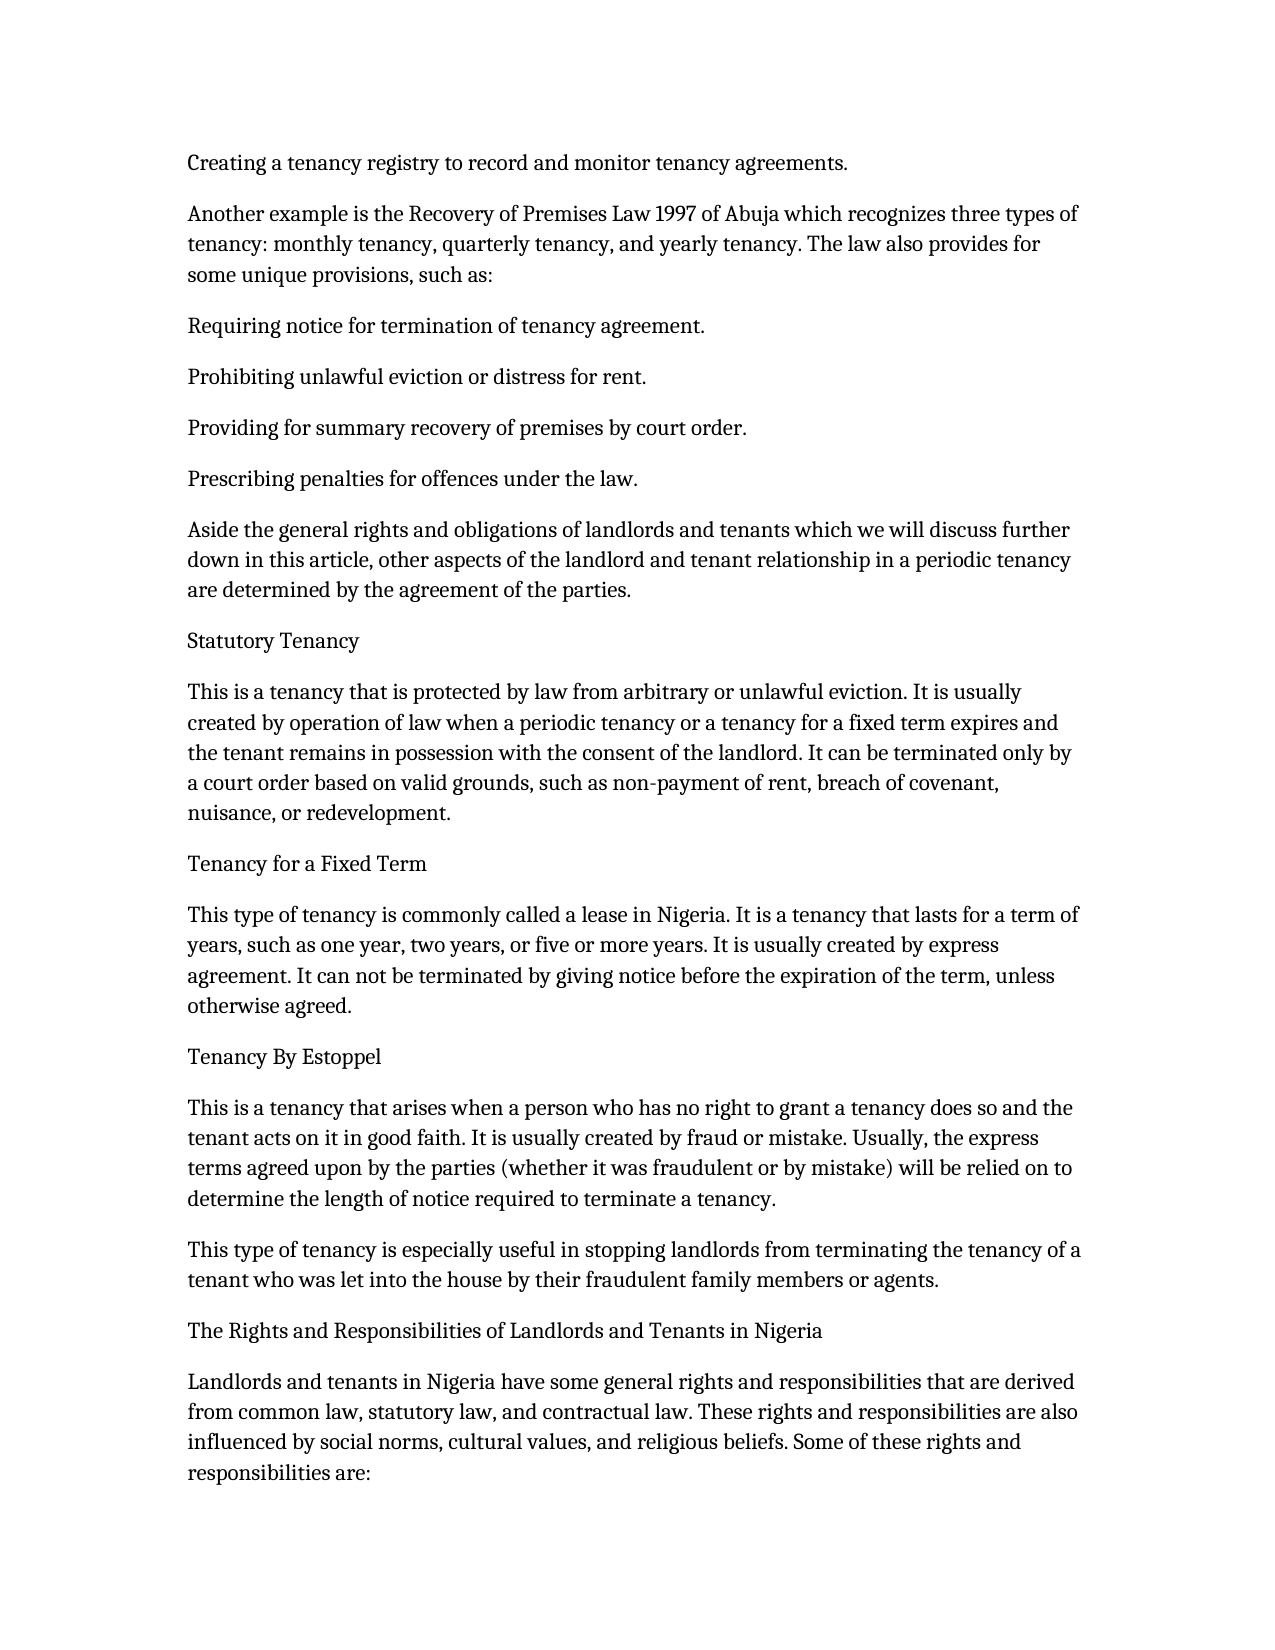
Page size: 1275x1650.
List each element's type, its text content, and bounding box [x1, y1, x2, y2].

text This type of tenancy is especially useful in stopping landlords from terminating the tenancy of a tenant who was let into the house by their fraudulent family members or agents. [187, 1236, 1087, 1293]
text This is a tenancy that is protected by law from arbitrary or unlawful eviction. It is usually created by operation of law when a periodic tenancy or a tenancy for a fixed term expires and the tenant remains in possession with the consent of the landlord. It can be terminated only by a court order based on valid grounds, such as non-payment of rent, breach of covenant, nuisance, or redevelopment. [187, 679, 1087, 826]
text Tenancy for a Fixed Term [187, 851, 1087, 877]
text This type of tenancy is commonly called a lease in Nigeria. It is a tenancy that lasts for a term of years, such as one year, two years, or five or more years. It is usually created by express agreement. It can not be terminated by giving notice before the expiration of the term, unless otherwise agreed. [187, 902, 1087, 1019]
text Another example is the Recovery of Premises Law 1997 of Abuja which recognizes three types of tenancy: monthly tenancy, quarterly tenancy, and yearly tenancy. The law also provides for some unique provisions, such as: [187, 201, 1087, 288]
text Providing for summary recovery of premises by court order. [187, 414, 1087, 441]
text This is a tenancy that arises when a person who has no right to grant a tenancy does so and the tenant acts on it in good faith. It is usually created by fraud or mistake. Usually, the express terms agreed upon by the parties (whether it was fraudulent or by mistake) will be relied on to determine the length of notice required to terminate a tenancy. [187, 1095, 1087, 1212]
text Prohibiting unlawful eviction or distress for rent. [187, 363, 1087, 390]
text Prescribing penalties for offences under the law. [187, 466, 1087, 492]
text Statutory Tenancy [187, 628, 1087, 654]
text Landlords and tenants in Nigeria have some general rights and responsibilities that are derived from common law, statutory law, and contractual law. These rights and responsibilities are also influenced by social norms, cultural values, and religious beliefs. Some of these rights and responsibilities are: [187, 1369, 1087, 1486]
text Tenancy By Estoppel [187, 1044, 1087, 1070]
text Aside the general rights and obligations of landlords and tenants which we will discuss further down in this article, other aspects of the landlord and tenant relationship in a periodic tenancy are determined by the agreement of the parties. [187, 517, 1087, 603]
text Creating a tenancy registry to record and monitor tenancy agreements. [187, 150, 1087, 176]
text The Rights and Responsibilities of Landlords and Tenants in Nigeria [187, 1318, 1087, 1344]
text Requiring notice for termination of tenancy agreement. [187, 312, 1087, 339]
